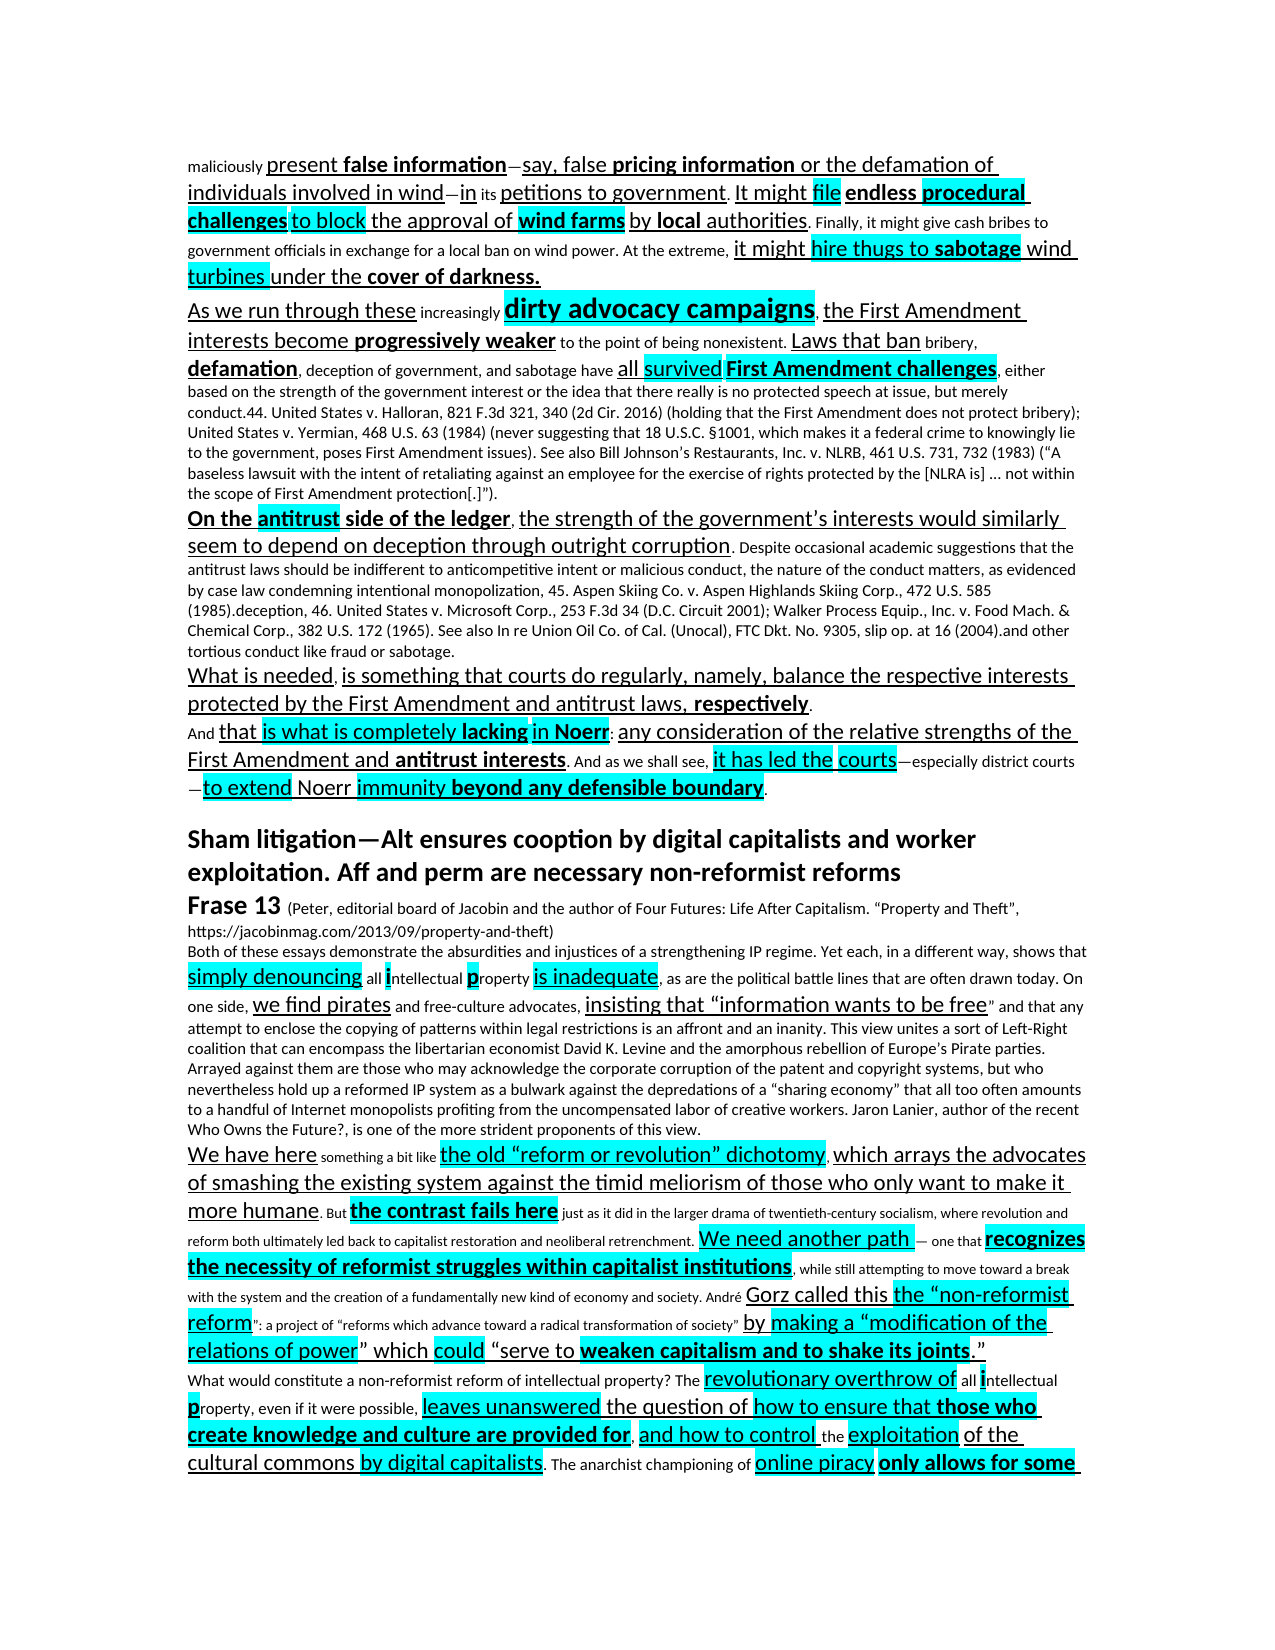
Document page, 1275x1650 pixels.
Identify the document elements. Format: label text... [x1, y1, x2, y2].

text As we run through these increasingly dirty advocacy campaigns, the First Amendment interests become progressively weaker to the point of being nonexistent. Laws that ban bribery, defamation, deception of government, and sabotage have all survived First Amendment challenges, either based on the strength of the government interest or the idea that there really is no protected speech at issue, but merely conduct.44. United States v. Halloran, 821 F.3d 321, 340 (2d Cir. 2016) (holding that the First Amendment does not protect bribery); United States v. Yermian, 468 U.S. 63 (1984) (never suggesting that 18 U.S.C. §1001, which makes it a federal crime to knowingly lie to the government, poses First Amendment issues). See also Bill Johnson’s Restaurants, Inc. v. NLRB, 461 U.S. 731, 732 (1983) (“A baseless lawsuit with the intent of retaliating against an employee for the exercise of rights protected by the [NLRA is] ... not within the scope of First Amendment protection[.]”). [187, 290, 1087, 504]
text On the antitrust side of the ledger, the strength of the government’s interests would similarly seem to depend on deception through outright corruption. Despite occasional academic suggestions that the antitrust laws should be indifferent to anticompetitive intent or malicious conduct, the nature of the conduct matters, as evidenced by case law condemning intentional monopolization, 45. Aspen Skiing Co. v. Aspen Highlands Skiing Corp., 472 U.S. 585 (1985).deception, 46. United States v. Microsoft Corp., 253 F.3d 34 (D.C. Circuit 2001); Walker Process Equip., Inc. v. Food Mach. & Chemical Corp., 382 U.S. 172 (1965). See also In re Union Oil Co. of Cal. (Unocal), FTC Dkt. No. 9305, slip op. at 16 (2004).and other tortious conduct like fraud or sabotage. [187, 504, 1087, 661]
text What is needed, is something that courts do regularly, namely, balance the respective interests protected by the First Amendment and antitrust laws, respectively. [187, 661, 1087, 717]
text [187, 150, 1087, 290]
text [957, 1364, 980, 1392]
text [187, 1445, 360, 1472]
text Sham litigation—Alt ensures cooption by digital capitalists and worker exploitation. Aff and perm are necessary non-reformist reforms [187, 822, 1087, 888]
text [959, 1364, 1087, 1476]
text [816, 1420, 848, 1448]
text And that is what is completely lacking in Noerr: any consideration of the relative strengths of the First Amendment and antitrust interests. And as we shall see, it has led the courts—especially district courts—to extend Noerr immunity beyond any defensible boundary. [187, 717, 1087, 801]
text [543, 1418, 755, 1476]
text We have here something a bit like the old “reform or revolution” dichotomy, which arrays the advocates of smashing the existing system against the timid meliorism of those who only want to make it more humane. But the contrast fails here just as it did in the larger drama of twentieth-century socialism, where revolution and reform both ultimately led back to capitalist restoration and neoliberal retrenchment. We need another path — one that recognizes the necessity of reformist struggles within capitalist institutions, while still attempting to move toward a break with the system and the creation of a fundamentally new kind of economy and society. André Gorz called this the “non-reformist reform”: a project of “reforms which advance toward a radical transformation of society” by making a “modification of the relations of power” which could “serve to weaken capitalism and to shake its joints.” [187, 1140, 1087, 1364]
text Frase 13 (Peter, editorial board of Jacobin and the author of Four Futures: Life After Capitalism. “Property and Theft”, https://jacobinmag.com/2013/09/property-and-theft) [187, 888, 1087, 942]
text Both of these essays demonstrate the absurdities and injustices of a strengthening IP regime. Yet each, in a different way, shows that simply denouncing all intellectual property is inadequate, as are the political battle lines that are often drawn today. On one side, we find pirates and free-culture advocates, insisting that “information wants to be free” and that any attempt to enclose the copying of patterns within legal restrictions is an affront and an inanity. This view unites a sort of Left-Right coalition that can encompass the libertarian economist David K. Levine and the amorphous rebellion of Europe’s Pirate parties. Arrayed against them are those who may acknowledge the corporate corruption of the patent and copyright systems, but who nevertheless hold up a reformed IP system as a bulwark against the depredations of a “sharing economy” that all too often amounts to a handful of Internet monopolists profiting from the uncompensated labor of creative workers. Jaron Lanier, author of the recent Who Owns the Future?, is one of the more strident proponents of this view. [187, 942, 1087, 1140]
